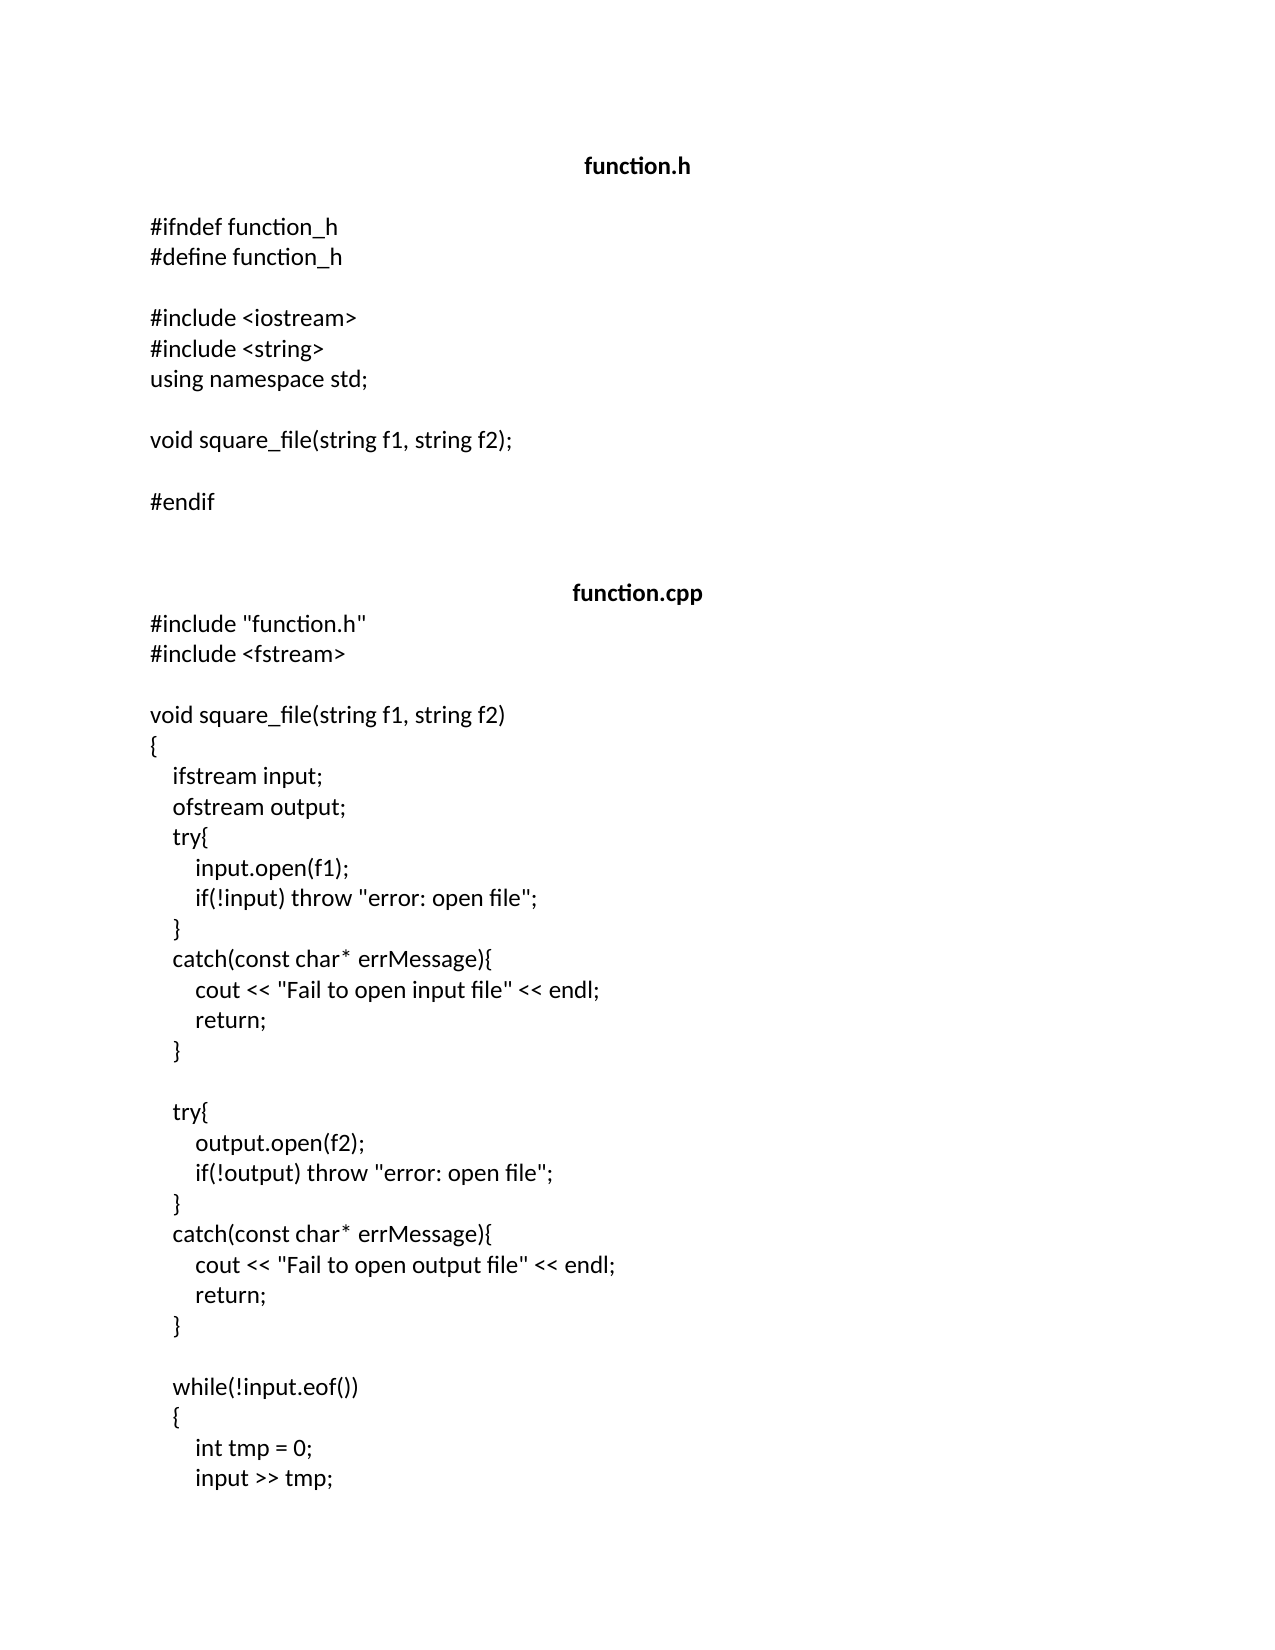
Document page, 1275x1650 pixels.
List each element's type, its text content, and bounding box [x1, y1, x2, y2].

text int tmp = 0; [150, 1432, 1125, 1462]
text return; [150, 1279, 1125, 1310]
text catch(const char* errMessage){ [150, 1218, 1125, 1249]
text if(!output) throw "error: open file"; [150, 1157, 1125, 1188]
text { [150, 730, 1125, 760]
text cout << "Fail to open output file" << endl; [150, 1249, 1125, 1279]
text function.h [150, 150, 1125, 181]
text void square_file(string f1, string f2); [150, 425, 1125, 455]
text input >> tmp; [150, 1462, 1125, 1493]
text #include <string> [150, 333, 1125, 364]
text try{ [150, 821, 1125, 852]
text { [150, 1401, 1125, 1432]
text function.cpp [150, 577, 1125, 608]
text #endif [150, 486, 1125, 516]
text return; [150, 1004, 1125, 1035]
text cout << "Fail to open input file" << endl; [150, 974, 1125, 1004]
text #define function_h [150, 242, 1125, 272]
text output.open(f2); [150, 1127, 1125, 1157]
text #ifndef function_h [150, 211, 1125, 242]
text using namespace std; [150, 364, 1125, 394]
text while(!input.eof()) [150, 1371, 1125, 1401]
text } [150, 1035, 1125, 1066]
text try{ [150, 1096, 1125, 1127]
text input.open(f1); [150, 852, 1125, 882]
text } [150, 913, 1125, 943]
text #include <fstream> [150, 638, 1125, 669]
text void square_file(string f1, string f2) [150, 699, 1125, 730]
text } [150, 1310, 1125, 1340]
text if(!input) throw "error: open file"; [150, 882, 1125, 913]
text ifstream input; [150, 760, 1125, 791]
text catch(const char* errMessage){ [150, 943, 1125, 974]
text } [150, 1188, 1125, 1218]
text #include <iostream> [150, 303, 1125, 333]
text ofstream output; [150, 791, 1125, 821]
text #include "function.h" [150, 608, 1125, 638]
